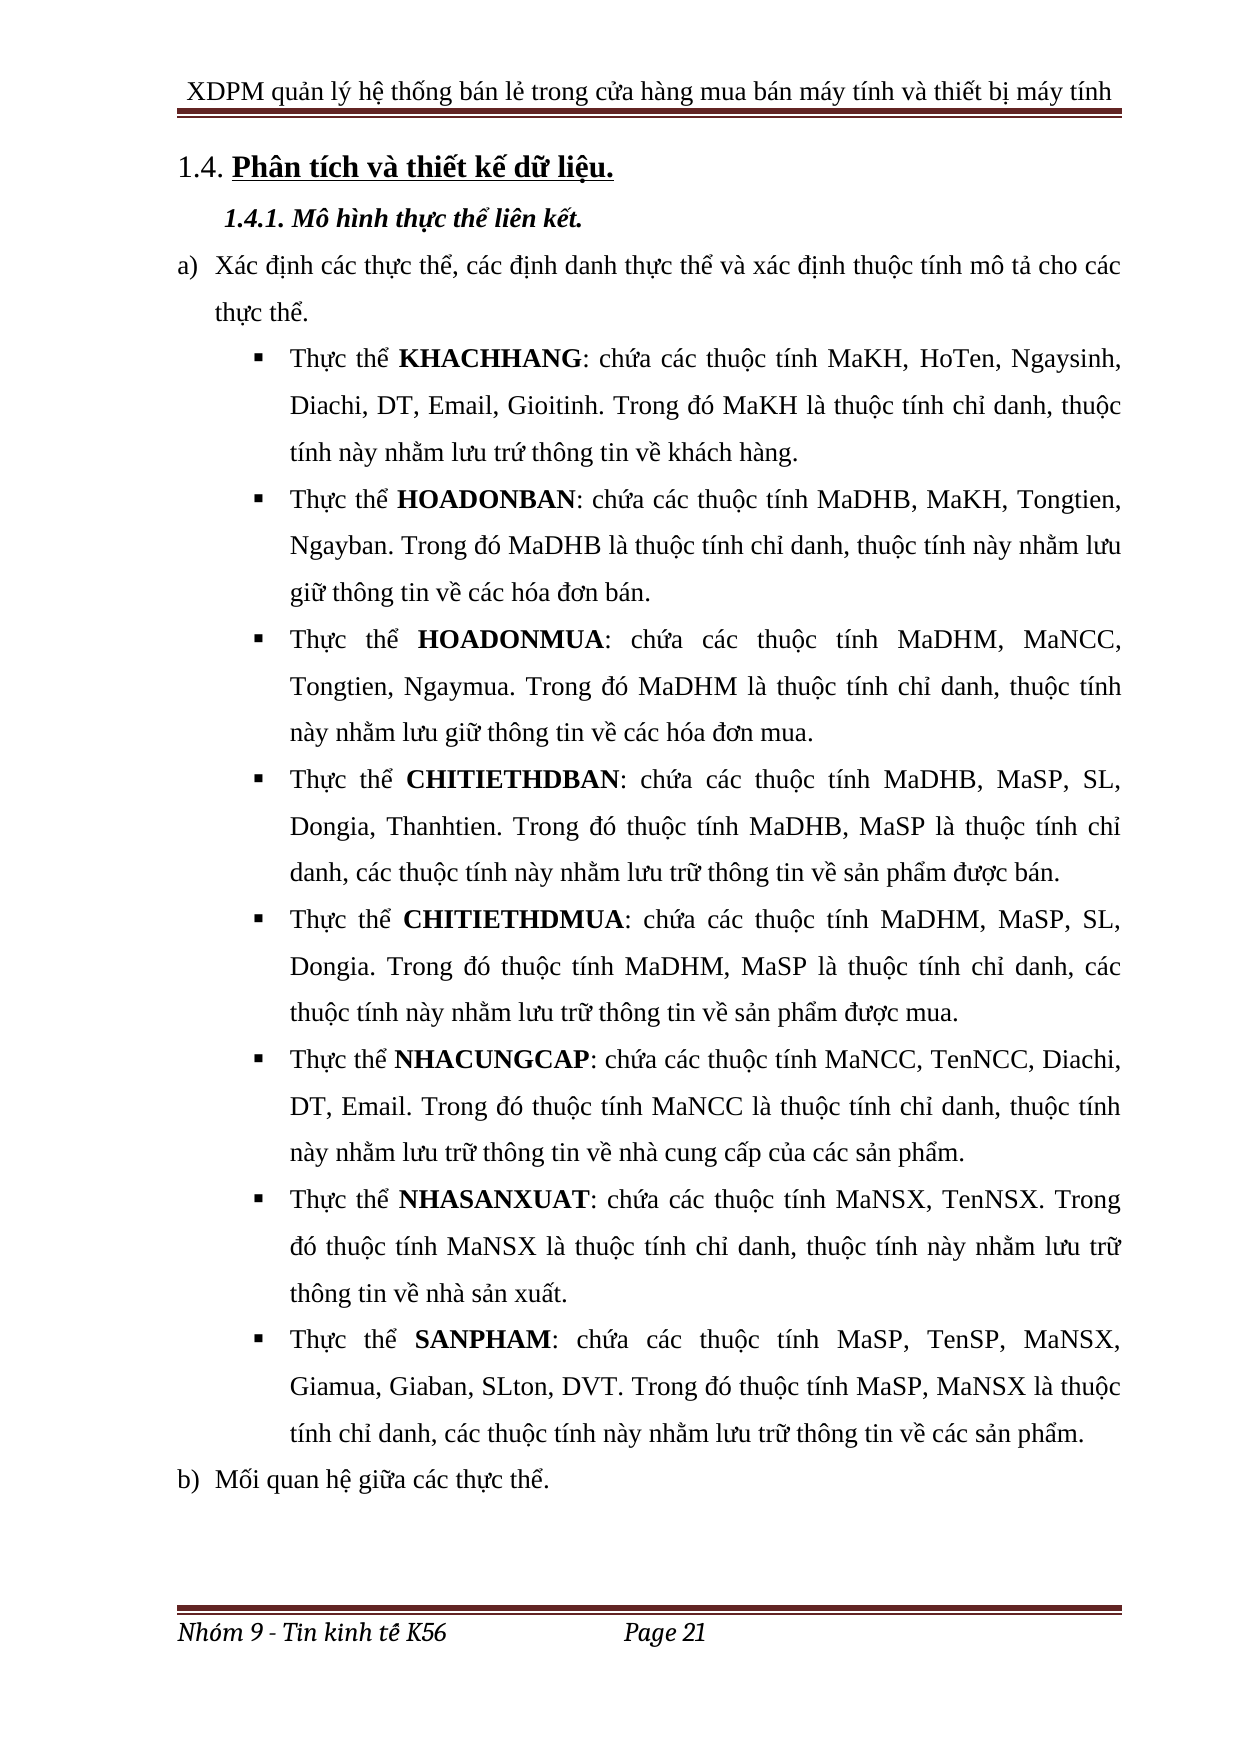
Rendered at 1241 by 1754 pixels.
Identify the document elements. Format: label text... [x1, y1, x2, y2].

list Thực thể CHITIETHDMUA: chứa các thuộc tính MaDHM, MaSP, SL, Dongia. Trong đó thuộc tính MaDHM, MaSP là thuộc tính chỉ danh, các thuộc tính này nhằm lưu trữ thông tin về sản phẩm được mua. [252, 903, 1122, 1028]
list Mối quan hệ giữa các thực thể. [177, 1463, 1122, 1494]
list Thực thể SANPHAM: chứa các thuộc tính MaSP, TenSP, MaNSX, Giamua, Giaban, SLton, DVT. Trong đó thuộc tính MaSP, MaNSX là thuộc tính chỉ danh, các thuộc tính này nhằm lưu trữ thông tin về các sản phẩm. [252, 1323, 1122, 1448]
list Thực thể KHACHHANG: chứa các thuộc tính MaKH, HoTen, Ngaysinh, Diachi, DT, Email, Gioitinh. Trong đó MaKH là thuộc tính chỉ danh, thuộc tính này nhằm lưu trứ thông tin về khách hàng. [252, 343, 1122, 467]
list Thực thể CHITIETHDBAN: chứa các thuộc tính MaDHB, MaSP, SL, Dongia, Thanhtien. Trong đó thuộc tính MaDHB, MaSP là thuộc tính chỉ danh, các thuộc tính này nhằm lưu trữ thông tin về sản phẩm được bán. [252, 763, 1122, 887]
list Thực thể HOADONMUA: chứa các thuộc tính MaDHM, MaNCC, Tongtien, Ngaymua. Trong đó MaDHM là thuộc tính chỉ danh, thuộc tính này nhằm lưu giữ thông tin về các hóa đơn mua. [252, 623, 1122, 747]
list Thực thể NHACUNGCAP: chứa các thuộc tính MaNCC, TenNCC, Diachi, DT, Email. Trong đó thuộc tính MaNCC là thuộc tính chỉ danh, thuộc tính này nhằm lưu trữ thông tin về nhà cung cấp của các sản phẩm. [252, 1043, 1122, 1168]
list Thực thể NHASANXUAT: chứa các thuộc tính MaNSX, TenNSX. Trong đó thuộc tính MaNSX là thuộc tính chỉ danh, thuộc tính này nhằm lưu trữ thông tin về nhà sản xuất. [252, 1183, 1122, 1308]
subtitle Phân tích và thiết kế dữ liệu. [177, 149, 1122, 185]
list Thực thể HOADONBAN: chứa các thuộc tính MaDHB, MaKH, Tongtien, Ngayban. Trong đó MaDHB là thuộc tính chỉ danh, thuộc tính này nhằm lưu giữ thông tin về các hóa đơn bán. [252, 483, 1122, 607]
subtitle Mô hình thực thể liên kết. [224, 203, 1122, 234]
list Xác định các thực thể, các định danh thực thể và xác định thuộc tính mô tả cho các thực thể. [177, 249, 1122, 327]
